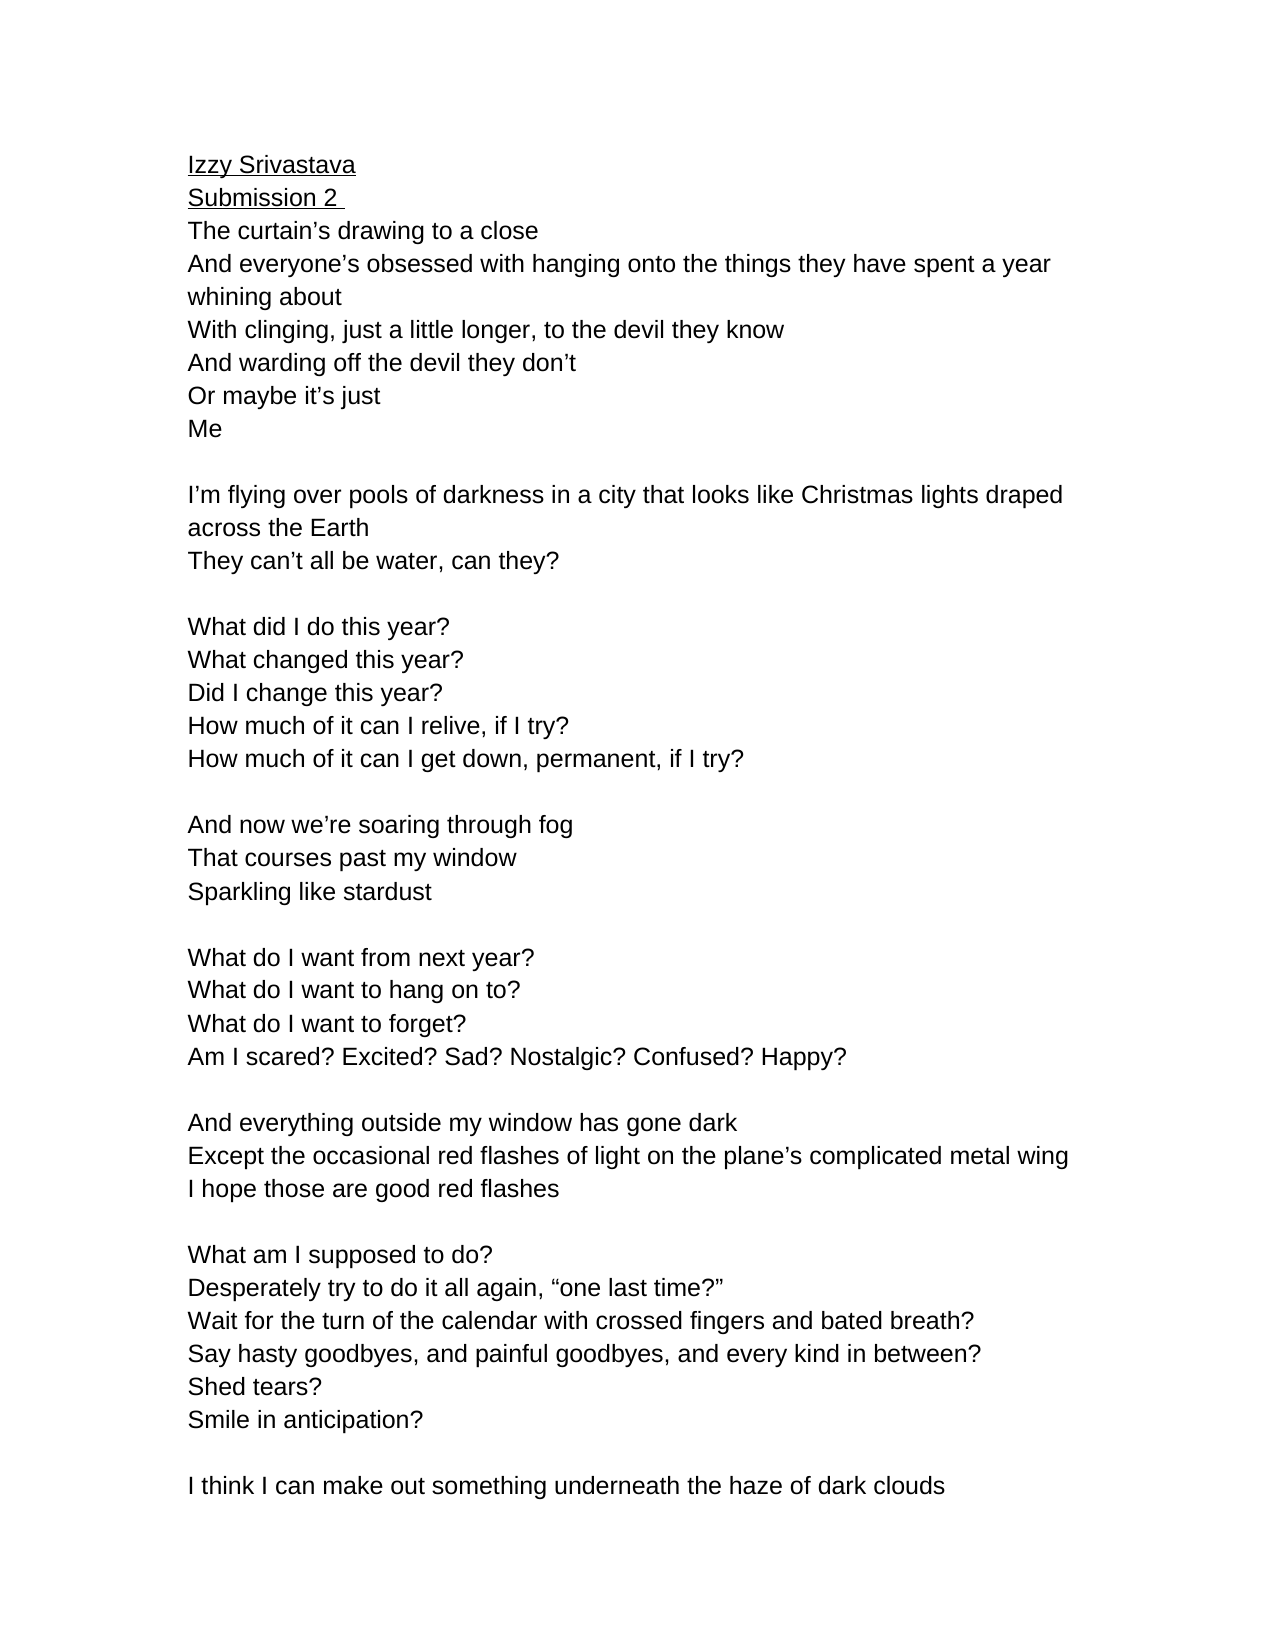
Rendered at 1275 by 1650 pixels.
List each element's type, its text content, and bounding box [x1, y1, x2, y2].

text Desperately try to do it all again, “one last time?” [187, 1273, 1087, 1301]
text Sparkling like stardust [187, 876, 1087, 905]
text I think I can make out something underneath the haze of dark clouds [187, 1471, 1087, 1499]
text Did I change this year? [187, 678, 1087, 707]
text Submission 2 [187, 183, 1087, 212]
text What do I want to forget? [187, 1008, 1087, 1037]
text Say hasty goodbyes, and painful goodbyes, and every kind in between? [187, 1339, 1087, 1367]
text What did I do this year? [187, 612, 1087, 641]
text I’m flying over pools of darkness in a city that looks like Christmas lights draped across the Earth [187, 480, 1087, 542]
text Except the occasional red flashes of light on the plane’s complicated metal wing [187, 1141, 1087, 1169]
text What do I want to hang on to? [187, 976, 1087, 1004]
text How much of it can I get down, permanent, if I try? [187, 744, 1087, 773]
text What changed this year? [187, 645, 1087, 674]
text That courses past my window [187, 843, 1087, 872]
text The curtain’s drawing to a close [187, 216, 1087, 245]
text Smile in anticipation? [187, 1405, 1087, 1433]
text What do I want from next year? [187, 942, 1087, 971]
text Wait for the turn of the calendar with crossed fingers and bated breath? [187, 1306, 1087, 1334]
text Izzy Srivastava [187, 150, 1087, 179]
text And everything outside my window has gone dark [187, 1108, 1087, 1136]
text They can’t all be water, can they? [187, 546, 1087, 575]
text I hope those are good red flashes [187, 1174, 1087, 1202]
text What am I supposed to do? [187, 1240, 1087, 1268]
text Am I scared? Excited? Sad? Nostalgic? Confused? Happy? [187, 1042, 1087, 1070]
text Me [187, 414, 1087, 443]
text Shed tears? [187, 1372, 1087, 1401]
text And everyone’s obsessed with hanging onto the things they have spent a year whining about [187, 249, 1087, 311]
text And now we’re soaring through fog [187, 810, 1087, 839]
text Or maybe it’s just [187, 381, 1087, 410]
text With clinging, just a little longer, to the devil they know [187, 315, 1087, 344]
text And warding off the devil they don’t [187, 348, 1087, 377]
text How much of it can I relive, if I try? [187, 711, 1087, 740]
